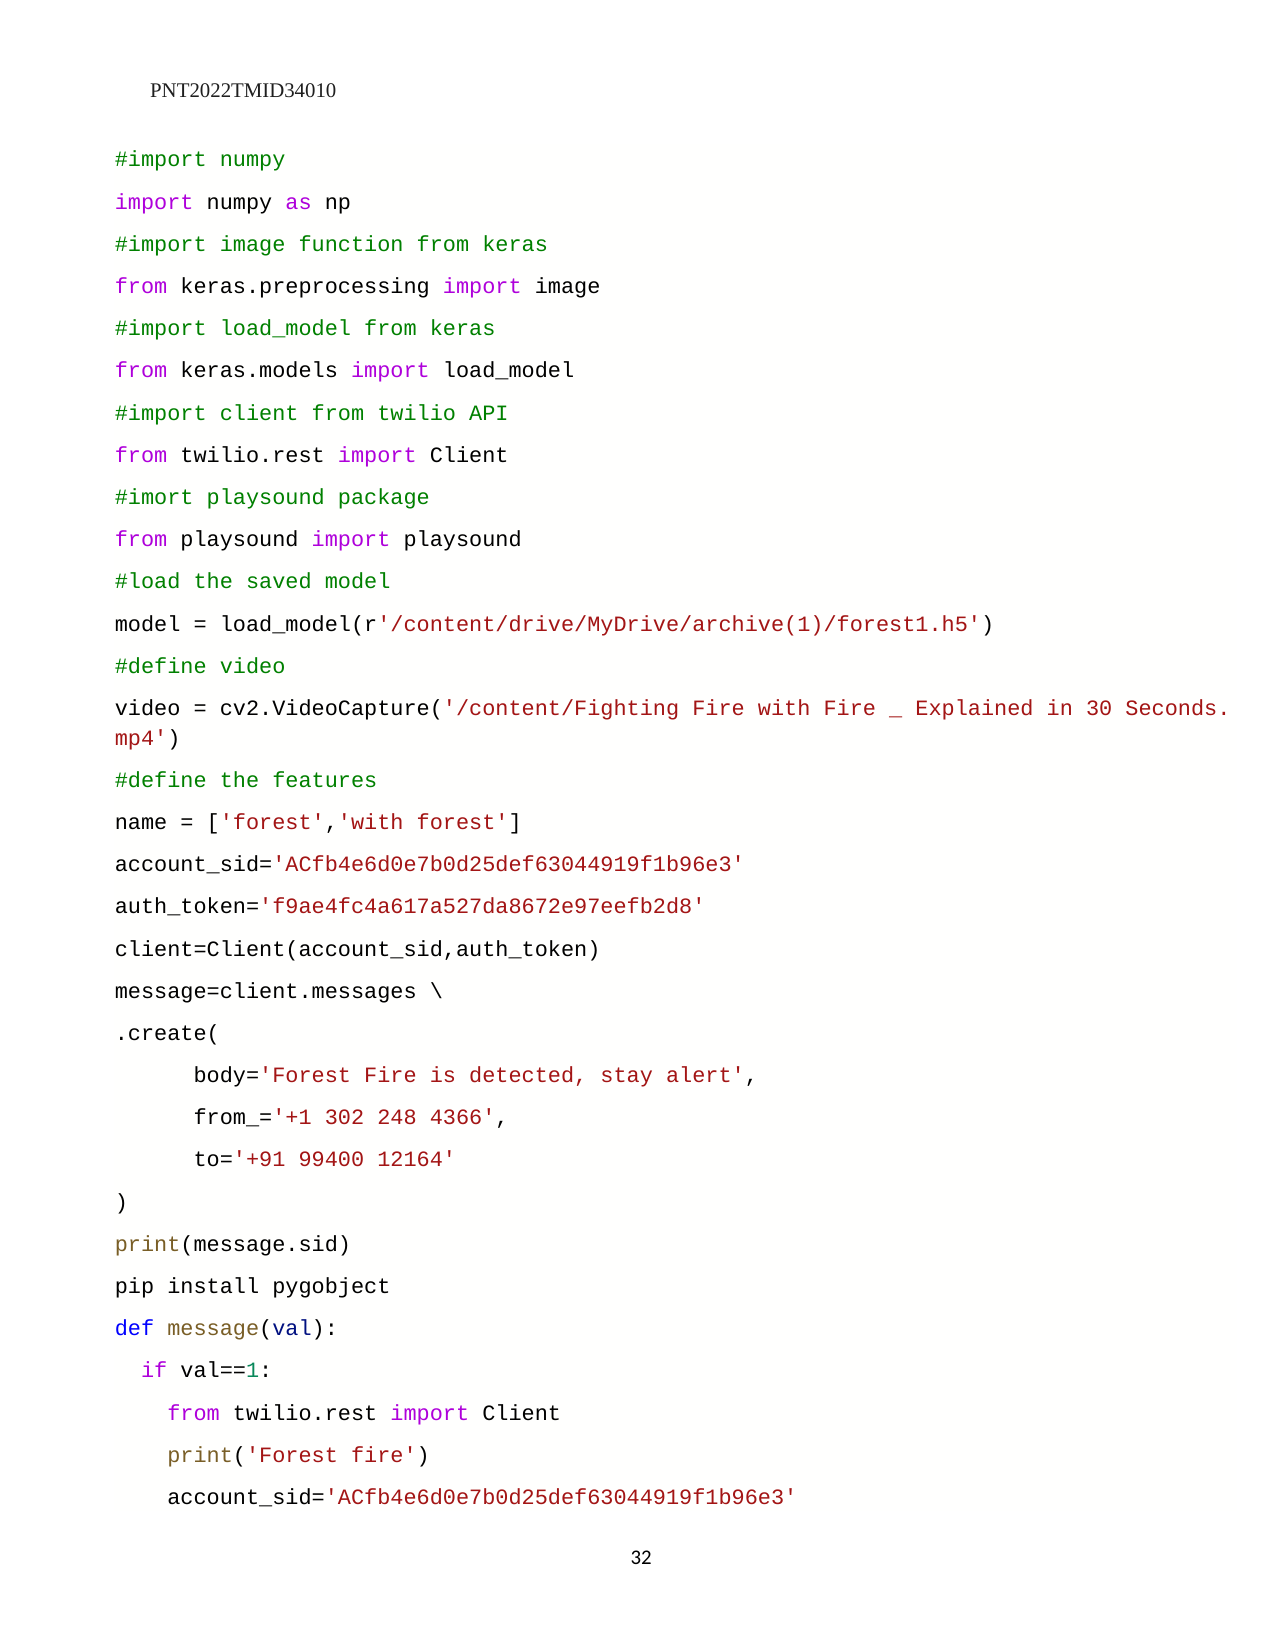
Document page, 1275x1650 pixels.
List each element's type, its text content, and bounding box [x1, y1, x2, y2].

text account_sid='ACfb4e6d0e7b0d25def63044919f1b96e3' [114, 1481, 1237, 1511]
text #import image function from keras [114, 228, 1237, 258]
text account_sid='ACfb4e6d0e7b0d25def63044919f1b96e3' [114, 848, 1237, 878]
text if val==1: [114, 1355, 1237, 1384]
text def message(val): [114, 1312, 1237, 1342]
text to='+91 99400 12164' [114, 1144, 1237, 1173]
text from keras.preprocessing import image [114, 270, 1237, 300]
text name = ['forest','with forest'] [114, 806, 1237, 836]
text model = load_model(r'/content/drive/MyDrive/archive(1)/forest1.h5') [114, 608, 1237, 637]
text message=client.messages \ [114, 975, 1237, 1005]
text video = cv2.VideoCapture('/content/Fighting Fire with Fire _ Explained in 30 Seconds.mp4') [114, 692, 1237, 752]
text from twilio.rest import Client [114, 1397, 1237, 1427]
text .create( [114, 1017, 1237, 1047]
text body='Forest Fire is detected, stay alert', [114, 1059, 1237, 1089]
text #import numpy [114, 144, 1237, 173]
text #import client from twilio API [114, 397, 1237, 427]
text from twilio.rest import Client [114, 439, 1237, 469]
text print(message.sid) [114, 1228, 1237, 1258]
text from_='+1 302 248 4366', [114, 1102, 1237, 1131]
text #define the features [114, 764, 1237, 794]
text #imort playsound package [114, 481, 1237, 511]
text pip install pygobject [114, 1270, 1237, 1300]
text ) [114, 1186, 1237, 1216]
text from keras.models import load_model [114, 355, 1237, 384]
text #load the saved model [114, 566, 1237, 595]
text print('Forest fire') [114, 1439, 1237, 1469]
text auth_token='f9ae4fc4a617a527da8672e97eefb2d8' [114, 891, 1237, 920]
text #import load_model from keras [114, 312, 1237, 342]
text from playsound import playsound [114, 523, 1237, 553]
text client=Client(account_sid,auth_token) [114, 933, 1237, 962]
text import numpy as np [114, 186, 1237, 216]
text #define video [114, 650, 1237, 680]
